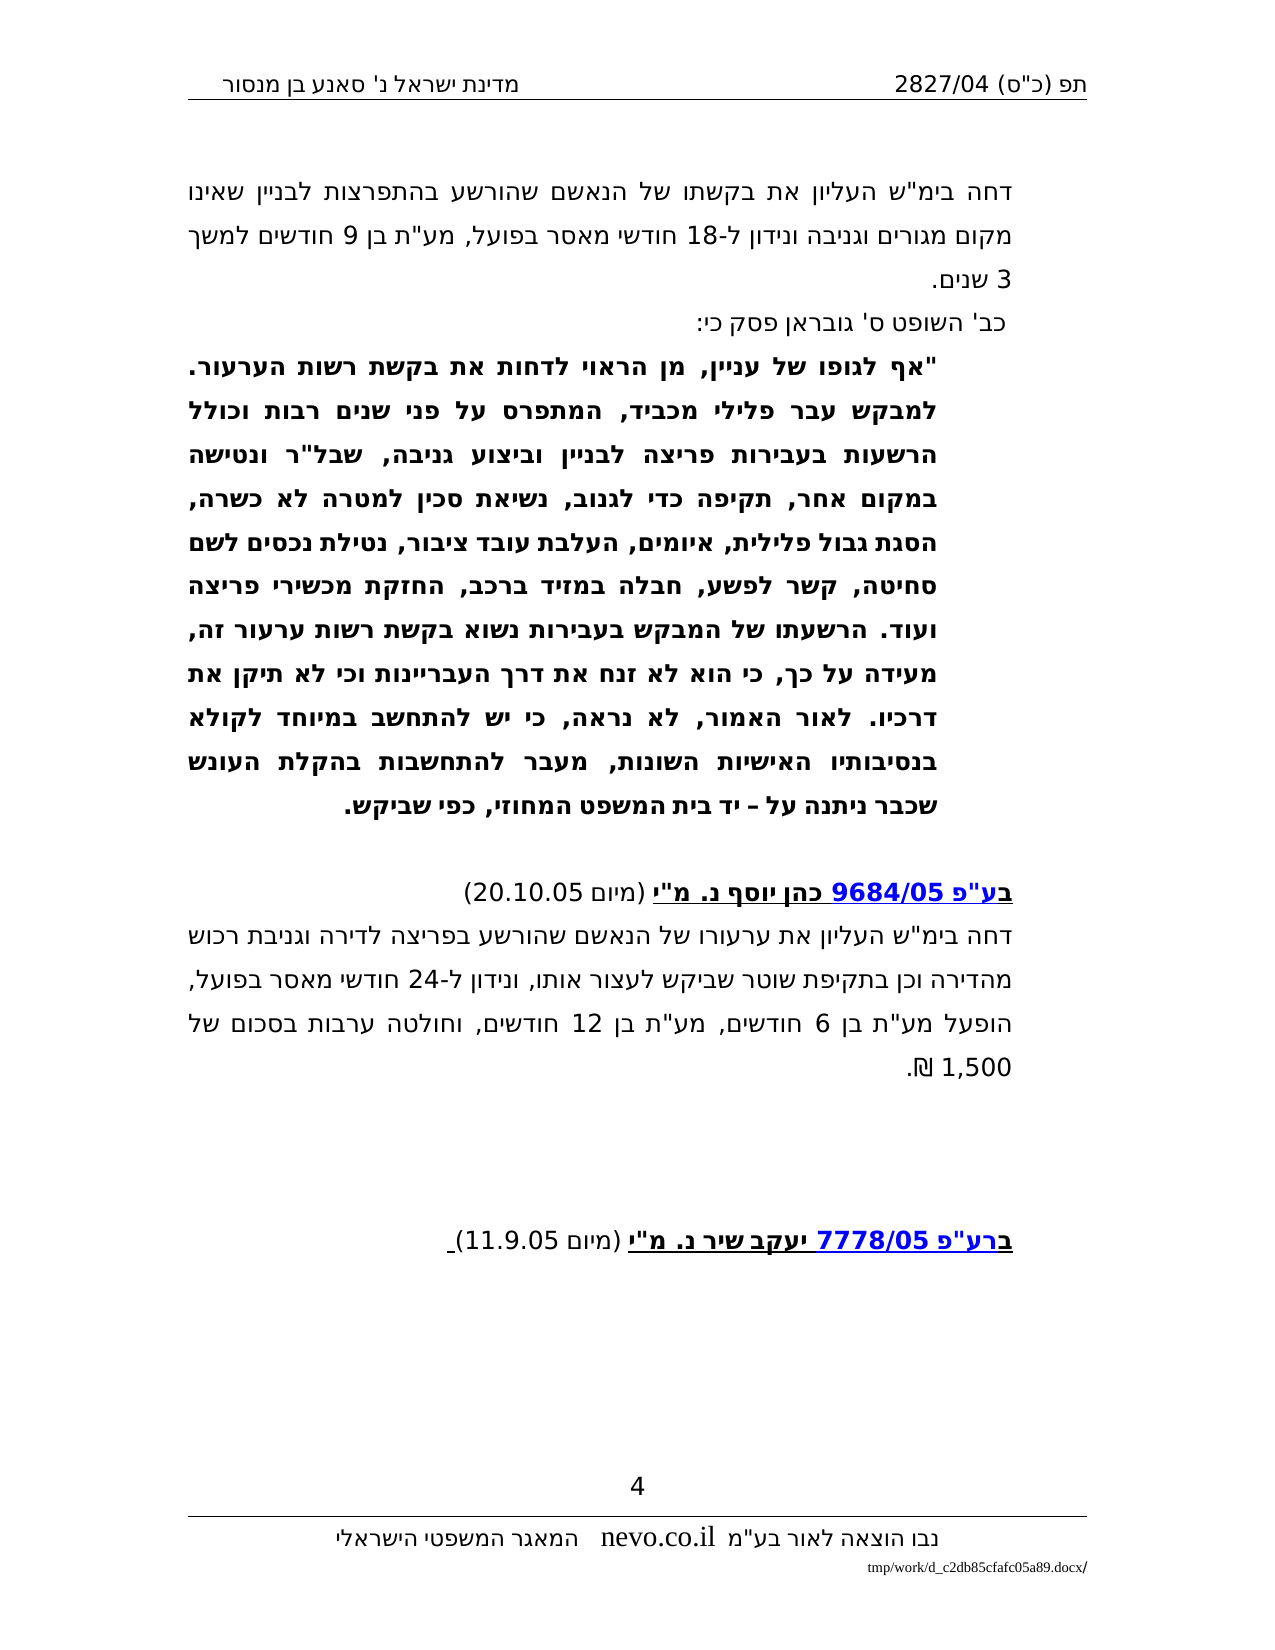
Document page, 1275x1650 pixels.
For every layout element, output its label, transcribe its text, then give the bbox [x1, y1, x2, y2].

text ברע"פ 7778/05 יעקב שיר נ. מ"י (מיום 11.9.05) [187, 1226, 1087, 1255]
text דחה בימ"ש העליון את בקשתו של הנאשם שהורשע בהתפרצות לבניין שאינו מקום מגורים וגניבה ונידון ל-18 חודשי מאסר בפועל, מע"ת בן 9 חודשים למשך 3 שנים. [187, 177, 1012, 294]
text דחה בימ"ש העליון את ערעורו של הנאשם שהורשע בפריצה לדירה וגניבת רכוש מהדירה וכן בתקיפת שוטר שביקש לעצור אותו, ונידון ל-24 חודשי מאסר בפועל, הופעל מע"ת בן 6 חודשים, מע"ת בן 12 חודשים, וחולטה ערבות בסכום של 1,500 ₪. [187, 921, 1087, 1082]
text בע"פ 9684/05 כהן יוסף נ. מ"י (מיום 20.10.05) [187, 878, 1087, 907]
text "אף לגופו של עניין, מן הראוי לדחות את בקשת רשות הערעור. למבקש עבר פלילי מכביד, המתפרס על פני שנים רבות וכולל הרשעות בעבירות פריצה לבניין וביצוע גניבה, שבל"ר ונטישה במקום אחר, תקיפה כדי לגנוב, נשיאת סכין למטרה לא כשרה, הסגת גבול פלילית, איומים, העלבת עובד ציבור, נטילת נכסים לשם סחיטה, קשר לפשע, חבלה במזיד ברכב, החזקת מכשירי פריצה ועוד. הרשעתו של המבקש בעבירות נשוא בקשת רשות ערעור זה, מעידה על כך, כי הוא לא זנח את דרך העבריינות וכי לא תיקן את דרכיו. לאור האמור, לא נראה, כי יש להתחשב במיוחד לקולא בנסיבותיו האישיות השונות, מעבר להתחשבות בהקלת העונש שכבר ניתנה על – יד בית המשפט המחוזי, כפי שביקש. [187, 352, 937, 820]
text כב' השופט ס' גובראן פסק כי: [187, 308, 1012, 338]
